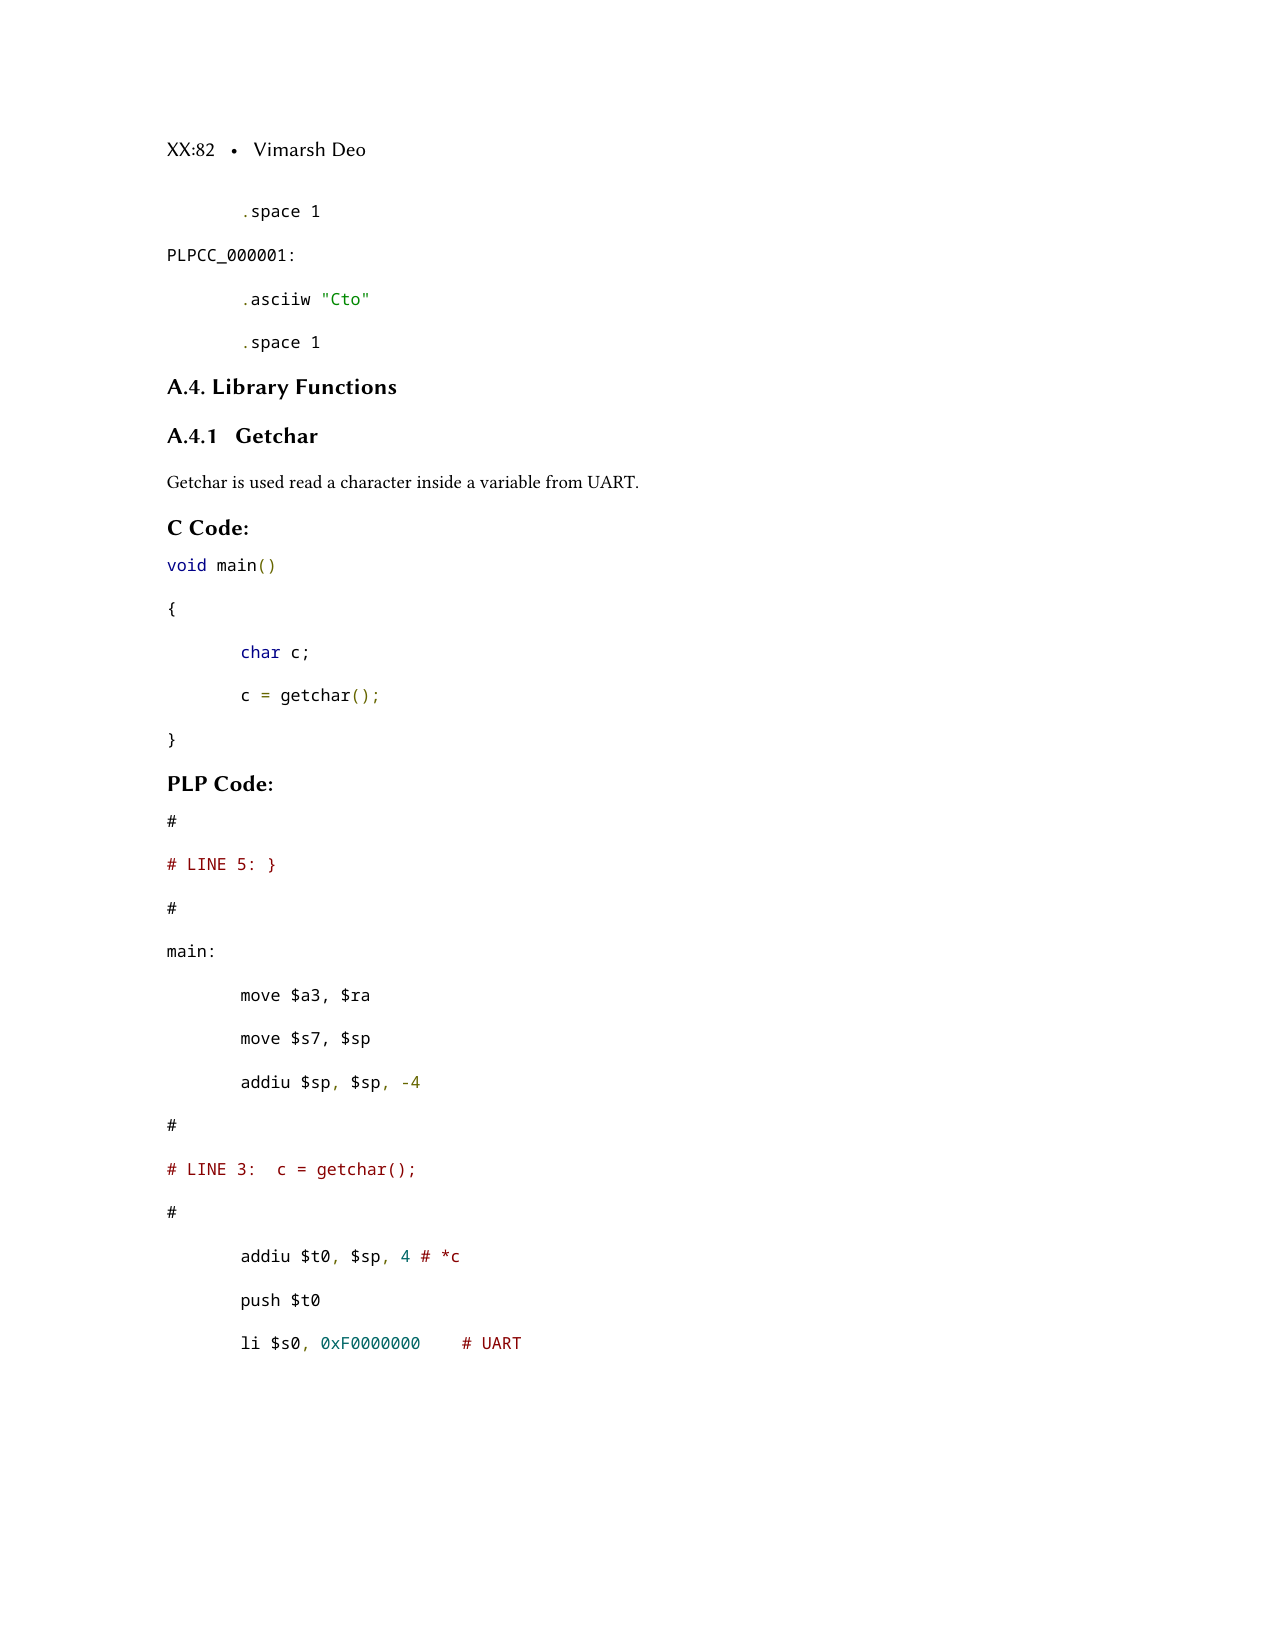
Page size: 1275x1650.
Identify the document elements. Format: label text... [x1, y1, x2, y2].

text } [167, 727, 1108, 750]
text void main() [167, 553, 1108, 576]
text PLPCC_000001: [167, 243, 1108, 266]
text # LINE 3: c = getchar(); [167, 1158, 1108, 1180]
text C Code: [167, 515, 1108, 541]
text # [167, 809, 1108, 832]
text A.4.1 Getchar [167, 423, 1108, 449]
text # [167, 1201, 1108, 1224]
text push $t0 [167, 1288, 1108, 1311]
text { [167, 597, 1108, 619]
text addiu $sp, $sp, -4 [167, 1071, 1108, 1093]
text .asciiw "Cto" [167, 287, 1108, 310]
text li $s0, 0xF0000000 # UART [167, 1332, 1108, 1354]
text Getchar is used read a character inside a variable from UART. [167, 472, 1108, 493]
text # [167, 896, 1108, 919]
text char c; [167, 640, 1108, 663]
text # [167, 1114, 1108, 1137]
text .space 1 [167, 331, 1108, 353]
text # LINE 5: } [167, 853, 1108, 876]
text c = getchar(); [167, 684, 1108, 707]
text PLP Code: [167, 771, 1108, 797]
text A.4. Library Functions [167, 374, 1108, 400]
text addiu $t0, $sp, 4 # *c [167, 1245, 1108, 1267]
text main: [167, 940, 1108, 963]
text .space 1 [167, 200, 1108, 223]
text move $a3, $ra [167, 983, 1108, 1006]
text move $s7, $sp [167, 1027, 1108, 1050]
